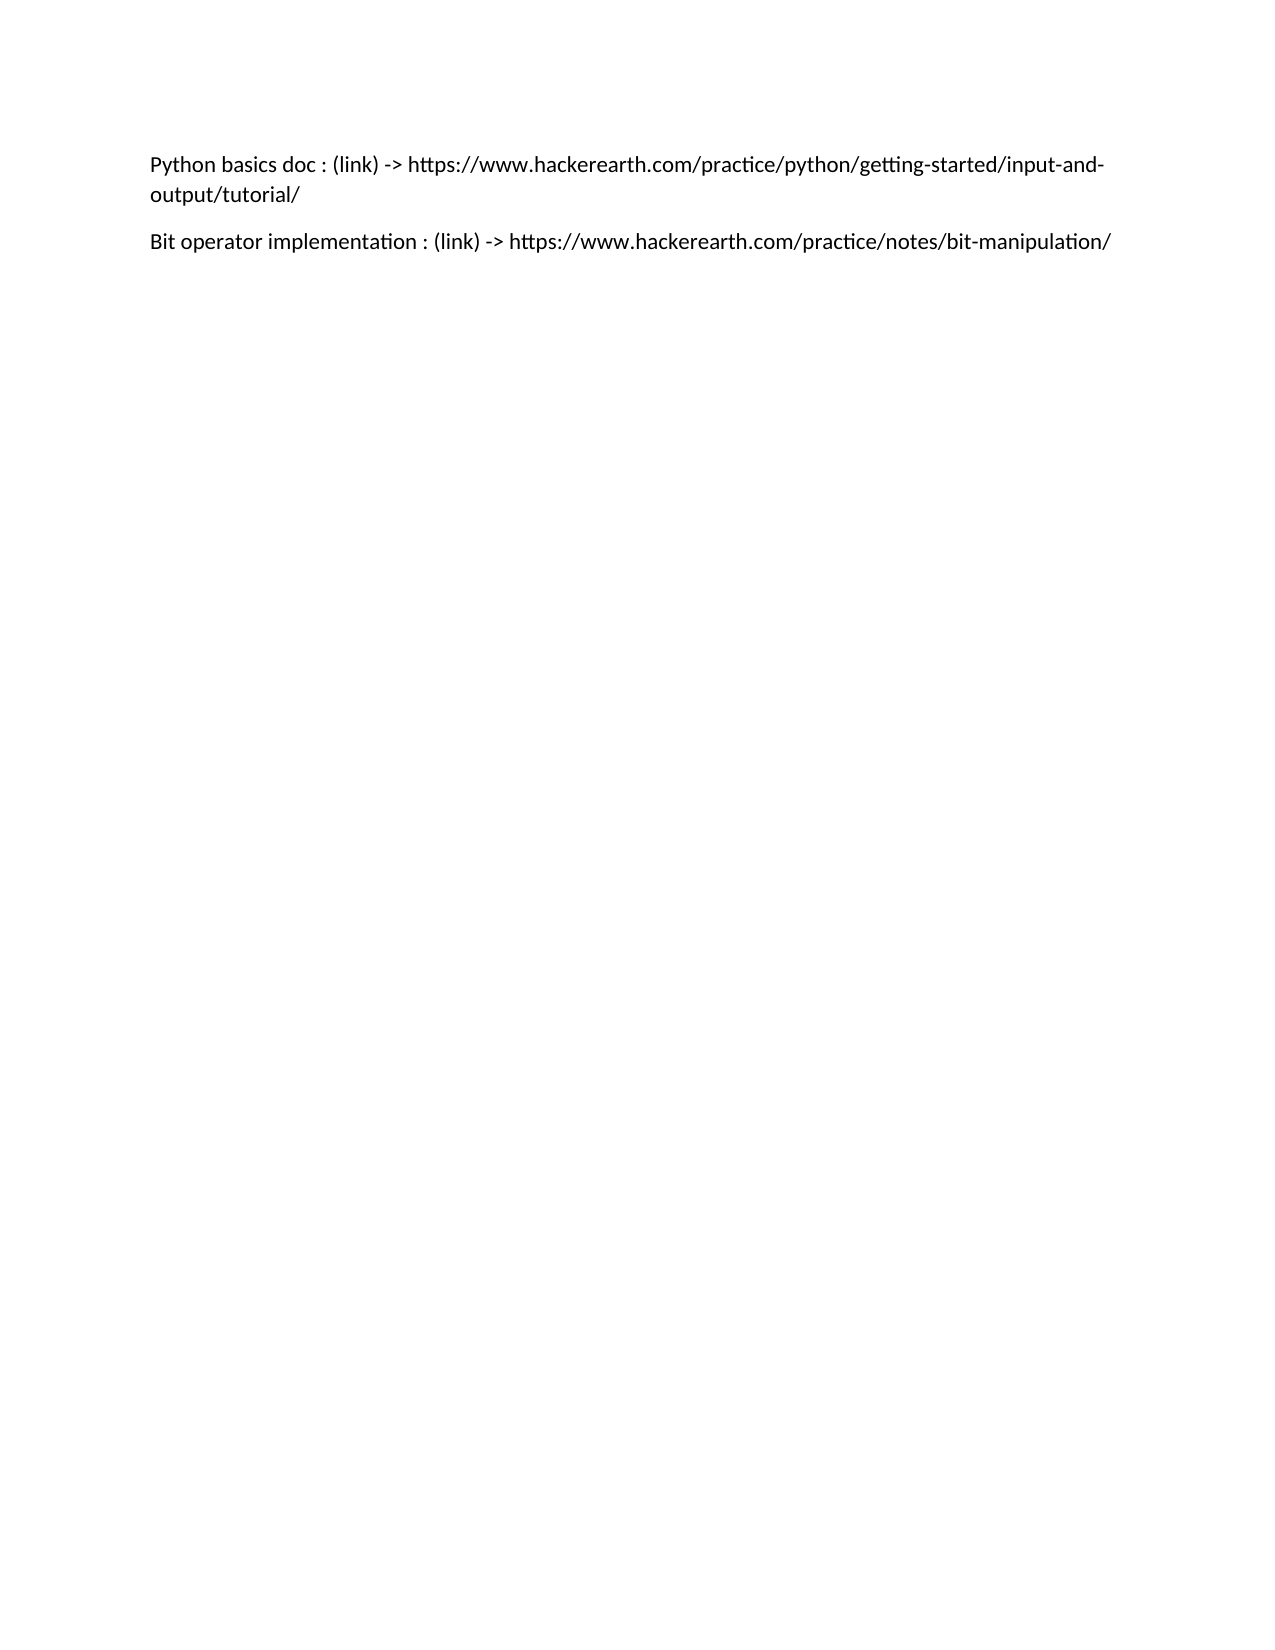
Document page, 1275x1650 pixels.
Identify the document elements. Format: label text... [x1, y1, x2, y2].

text Python basics doc : (link) -> https://www.hackerearth.com/practice/python/getting-started/input-and-output/tutorial/ [150, 150, 1125, 208]
text Bit operator implementation : (link) -> https://www.hackerearth.com/practice/notes/bit-manipulation/ [150, 227, 1125, 255]
